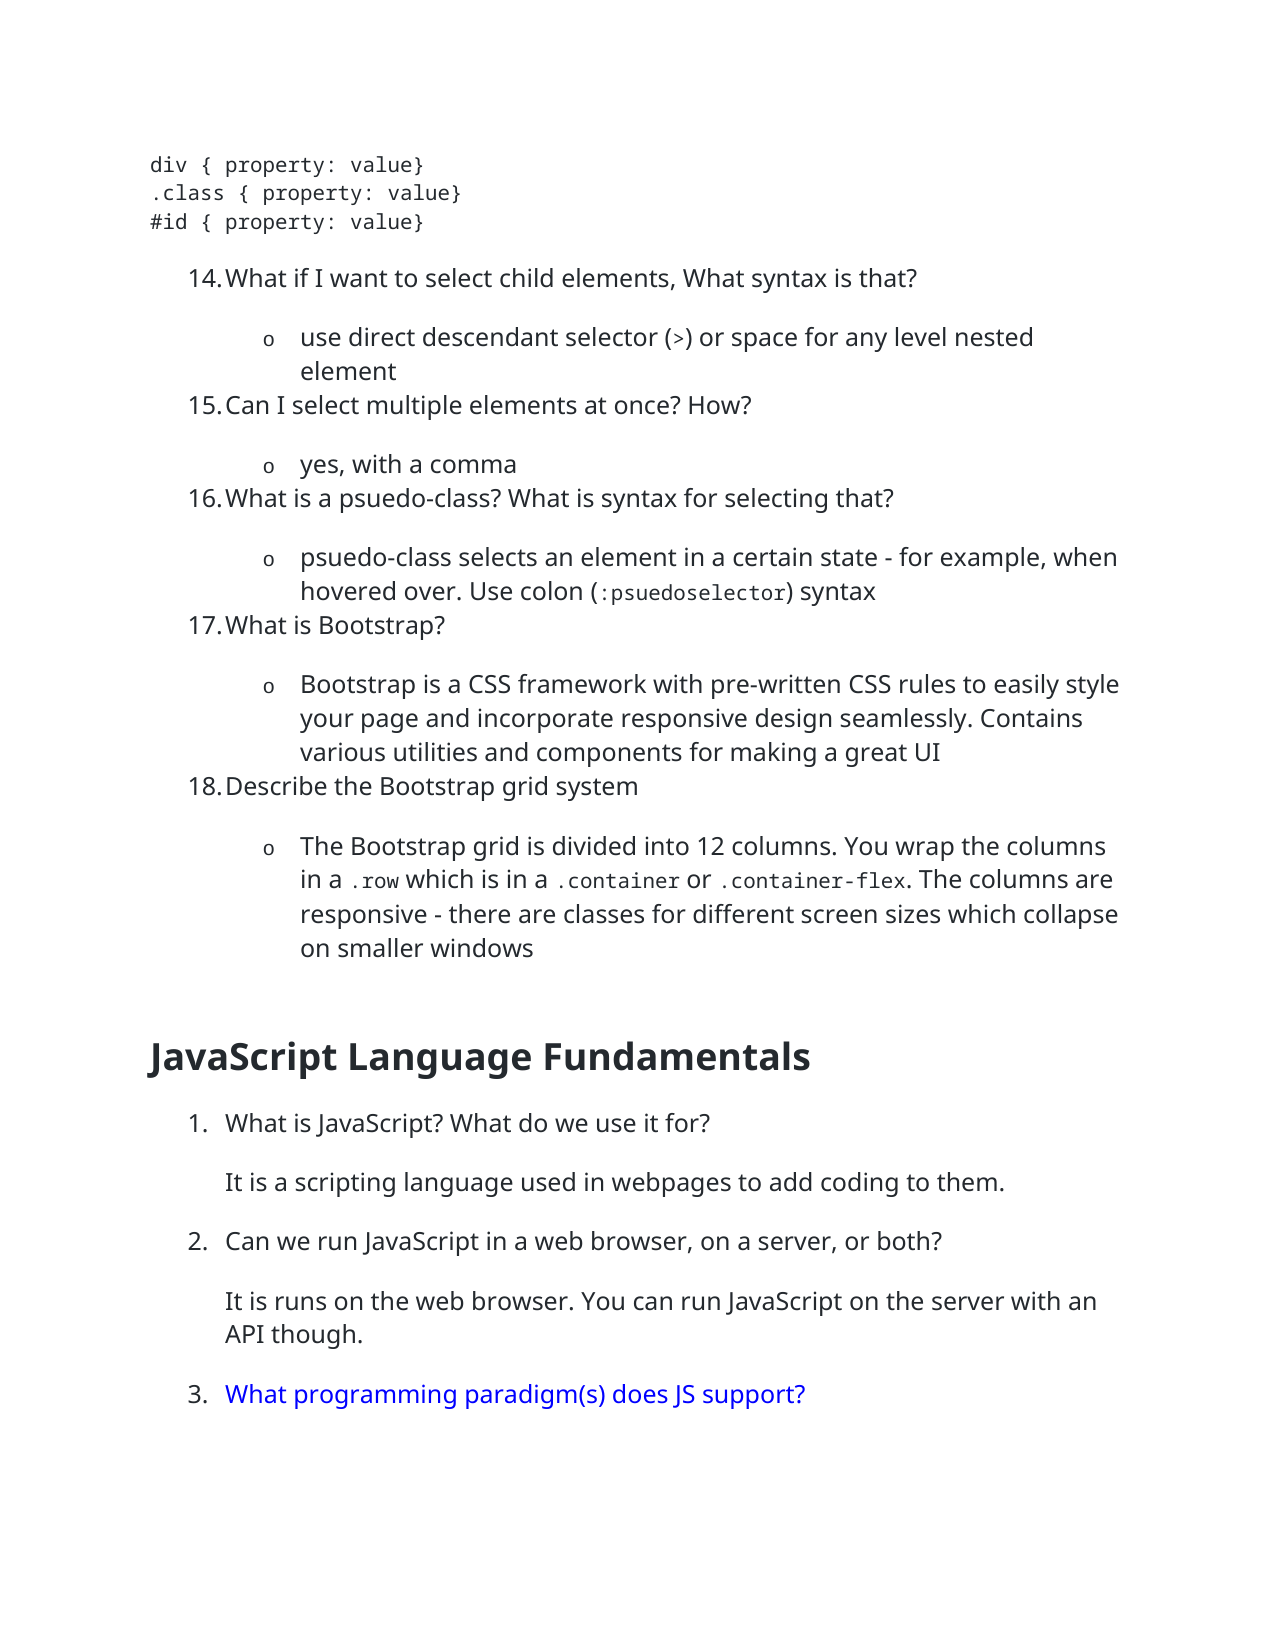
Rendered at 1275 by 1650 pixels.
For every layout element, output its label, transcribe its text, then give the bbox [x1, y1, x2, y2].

text It is runs on the web browser. You can run JavaScript on the server with an API though. [225, 1283, 1125, 1351]
list What programming paradigm(s) does JS support? [187, 1376, 1125, 1410]
text #id { property: value} [150, 207, 1125, 235]
list Can I select multiple elements at once? How? [187, 387, 1125, 422]
list yes, with a comma [262, 447, 1125, 481]
list What is JavaScript? What do we use it for? [187, 1106, 1125, 1140]
list Can we run JavaScript in a web browser, on a server, or both? [187, 1224, 1125, 1258]
list Describe the Bootstrap grid system [187, 769, 1125, 803]
list What if I want to select child elements, What syntax is that? [187, 260, 1125, 294]
list Bootstrap is a CSS framework with pre-written CSS rules to easily style your page and incorporate responsive design seamlessly. Contains various utilities and components for making a great UI [262, 667, 1125, 769]
text JavaScript Language Fundamentals [150, 1030, 1125, 1081]
text It is a scripting language used in webpages to add coding to them. [225, 1165, 1125, 1199]
text div { property: value} [150, 150, 1125, 178]
list psuedo-class selects an element in a certain state - for example, when hovered over. Use colon (:psuedoselector) syntax [262, 540, 1125, 608]
list What is Bootstrap? [187, 608, 1125, 642]
list The Bootstrap grid is divided into 12 columns. You wrap the columns in a .row which is in a .container or .container-flex. The columns are responsive - there are classes for different screen sizes which collapse on smaller windows [262, 828, 1125, 992]
text .class { property: value} [150, 178, 1125, 207]
list use direct descendant selector (>) or space for any level nested element [262, 319, 1125, 387]
list What is a psuedo-class? What is syntax for selecting that? [187, 481, 1125, 515]
